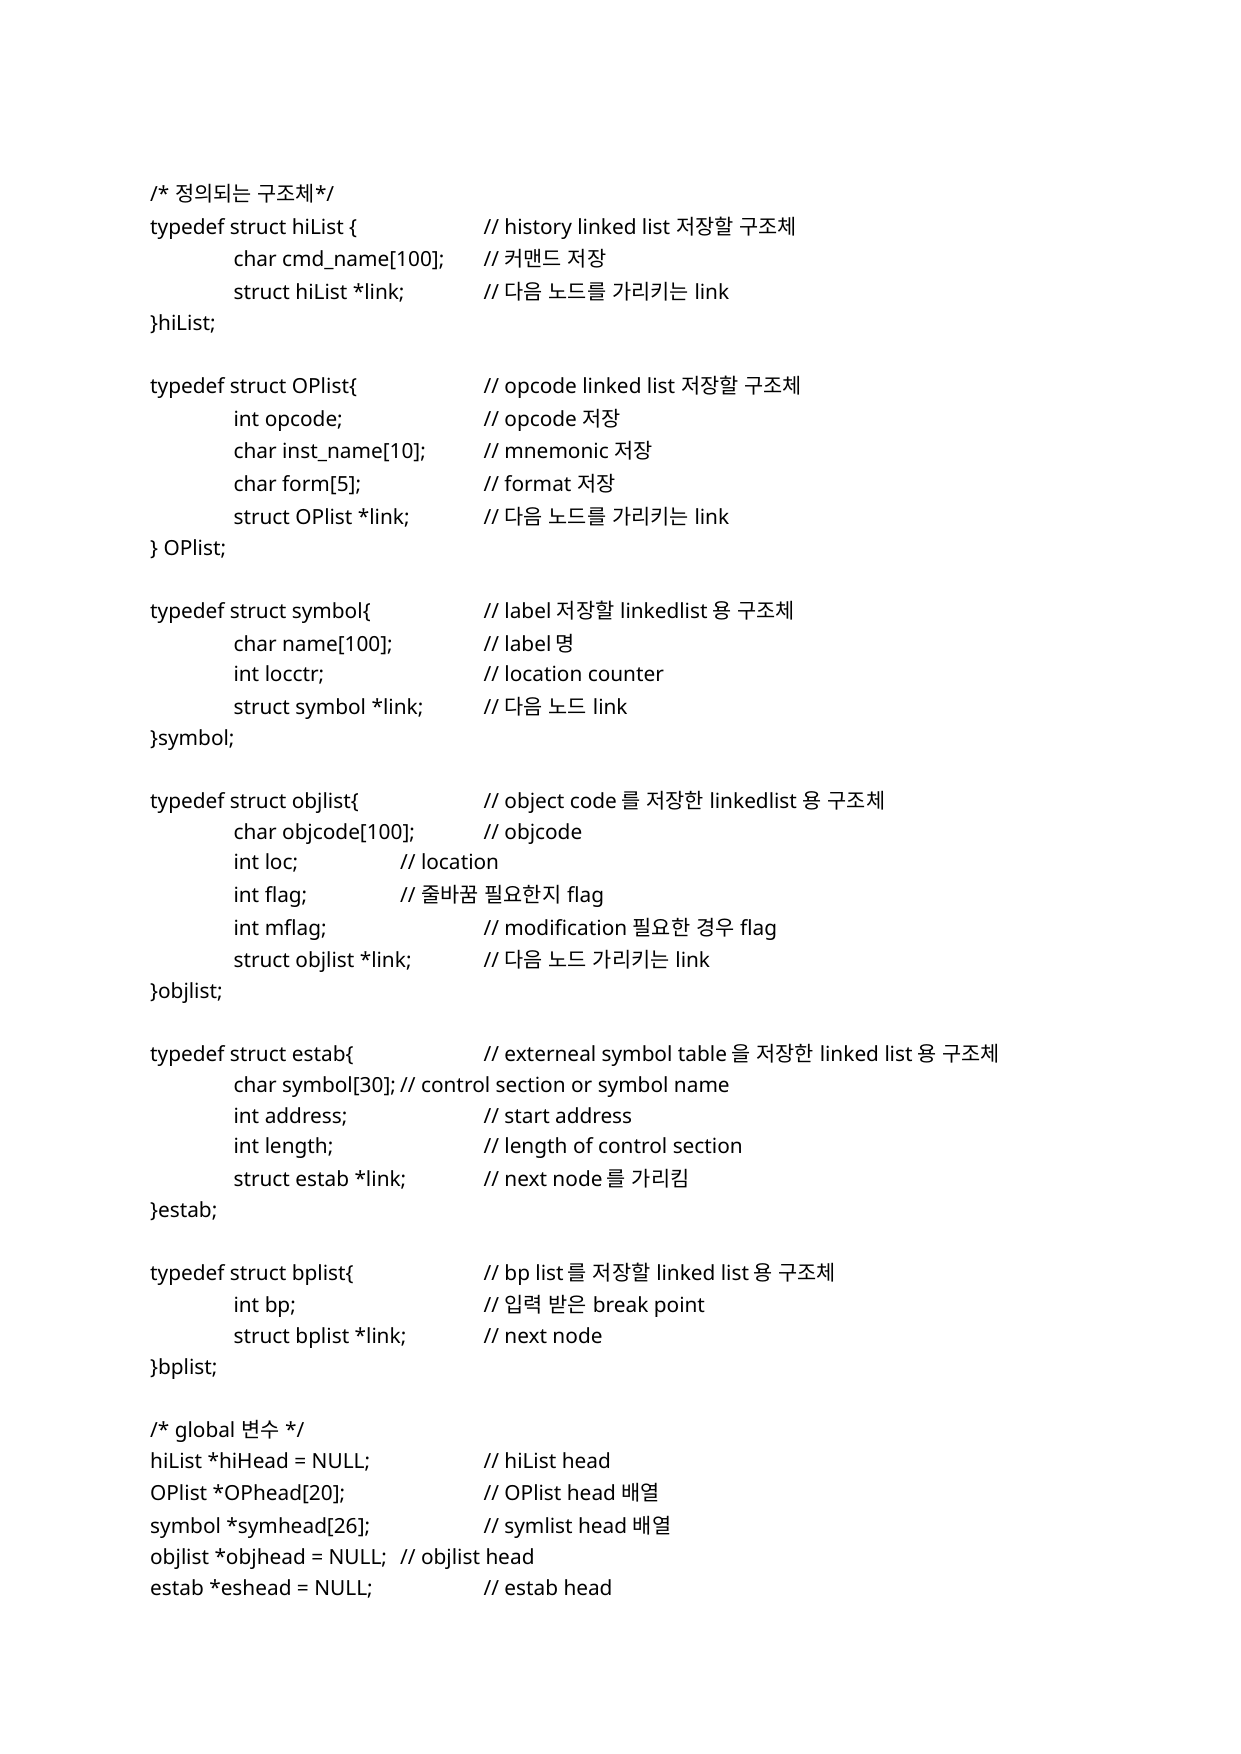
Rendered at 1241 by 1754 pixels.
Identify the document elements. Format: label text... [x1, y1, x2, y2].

text struct OPlist *link; // 다음 노드를 가리키는 link [150, 500, 1090, 530]
text struct symbol *link; // 다음 노드 link [150, 690, 1090, 720]
text symbol *symhead[26]; // symlist head 배열 [150, 1509, 1090, 1539]
text }estab; [150, 1195, 1090, 1223]
text struct objlist *link; // 다음 노드 가리키는 link [150, 943, 1090, 974]
text char symbol[30]; // control section or symbol name [150, 1070, 1090, 1098]
text char objcode[100]; // objcode [150, 817, 1090, 845]
text int opcode; // opcode 저장 [150, 402, 1090, 432]
text OPlist *OPhead[20]; // OPlist head 배열 [150, 1477, 1090, 1507]
text /* 정의되는 구조체*/ [150, 177, 1090, 207]
text struct hiList *link; // 다음 노드를 가리키는 link [150, 275, 1090, 306]
text char inst_name[10]; // mnemonic 저장 [150, 435, 1090, 465]
text hiList *hiHead = NULL; // hiList head [150, 1446, 1090, 1474]
text char name[100]; // label명 [150, 627, 1090, 657]
text typedef struct hiList { // history linked list 저장할 구조체 [150, 210, 1090, 240]
text /* global 변수 */ [150, 1413, 1090, 1443]
text typedef struct bplist{ // bp list를 저장할 linked list용 구조체 [150, 1256, 1090, 1286]
text typedef struct estab{ // externeal symbol table을 저장한 linked list용 구조체 [150, 1037, 1090, 1068]
text char cmd_name[100]; // 커맨드 저장 [150, 243, 1090, 273]
text int locctr; // location counter [150, 659, 1090, 688]
text typedef struct symbol{ // label 저장할 linkedlist용 구조체 [150, 594, 1090, 624]
text struct estab *link; // next node를 가리킴 [150, 1162, 1090, 1192]
text int length; // length of control section [150, 1131, 1090, 1160]
text typedef struct objlist{ // object code를 저장한 linkedlist 용 구조체 [150, 784, 1090, 814]
text int loc; // location [150, 847, 1090, 876]
text int mflag; // modification 필요한 경우 flag [150, 911, 1090, 941]
text }symbol; [150, 723, 1090, 751]
text estab *eshead = NULL; // estab head [150, 1573, 1090, 1601]
text int bp; // 입력 받은 break point [150, 1289, 1090, 1319]
text } OPlist; [150, 533, 1090, 561]
text }bplist; [150, 1352, 1090, 1380]
text }objlist; [150, 976, 1090, 1004]
text int flag; // 줄바꿈 필요한지 flag [150, 878, 1090, 908]
text char form[5]; // format 저장 [150, 467, 1090, 498]
text int address; // start address [150, 1101, 1090, 1129]
text struct bplist *link; // next node [150, 1321, 1090, 1350]
text }hiList; [150, 308, 1090, 336]
text objlist *objhead = NULL; // objlist head [150, 1542, 1090, 1570]
text typedef struct OPlist{ // opcode linked list 저장할 구조체 [150, 369, 1090, 399]
